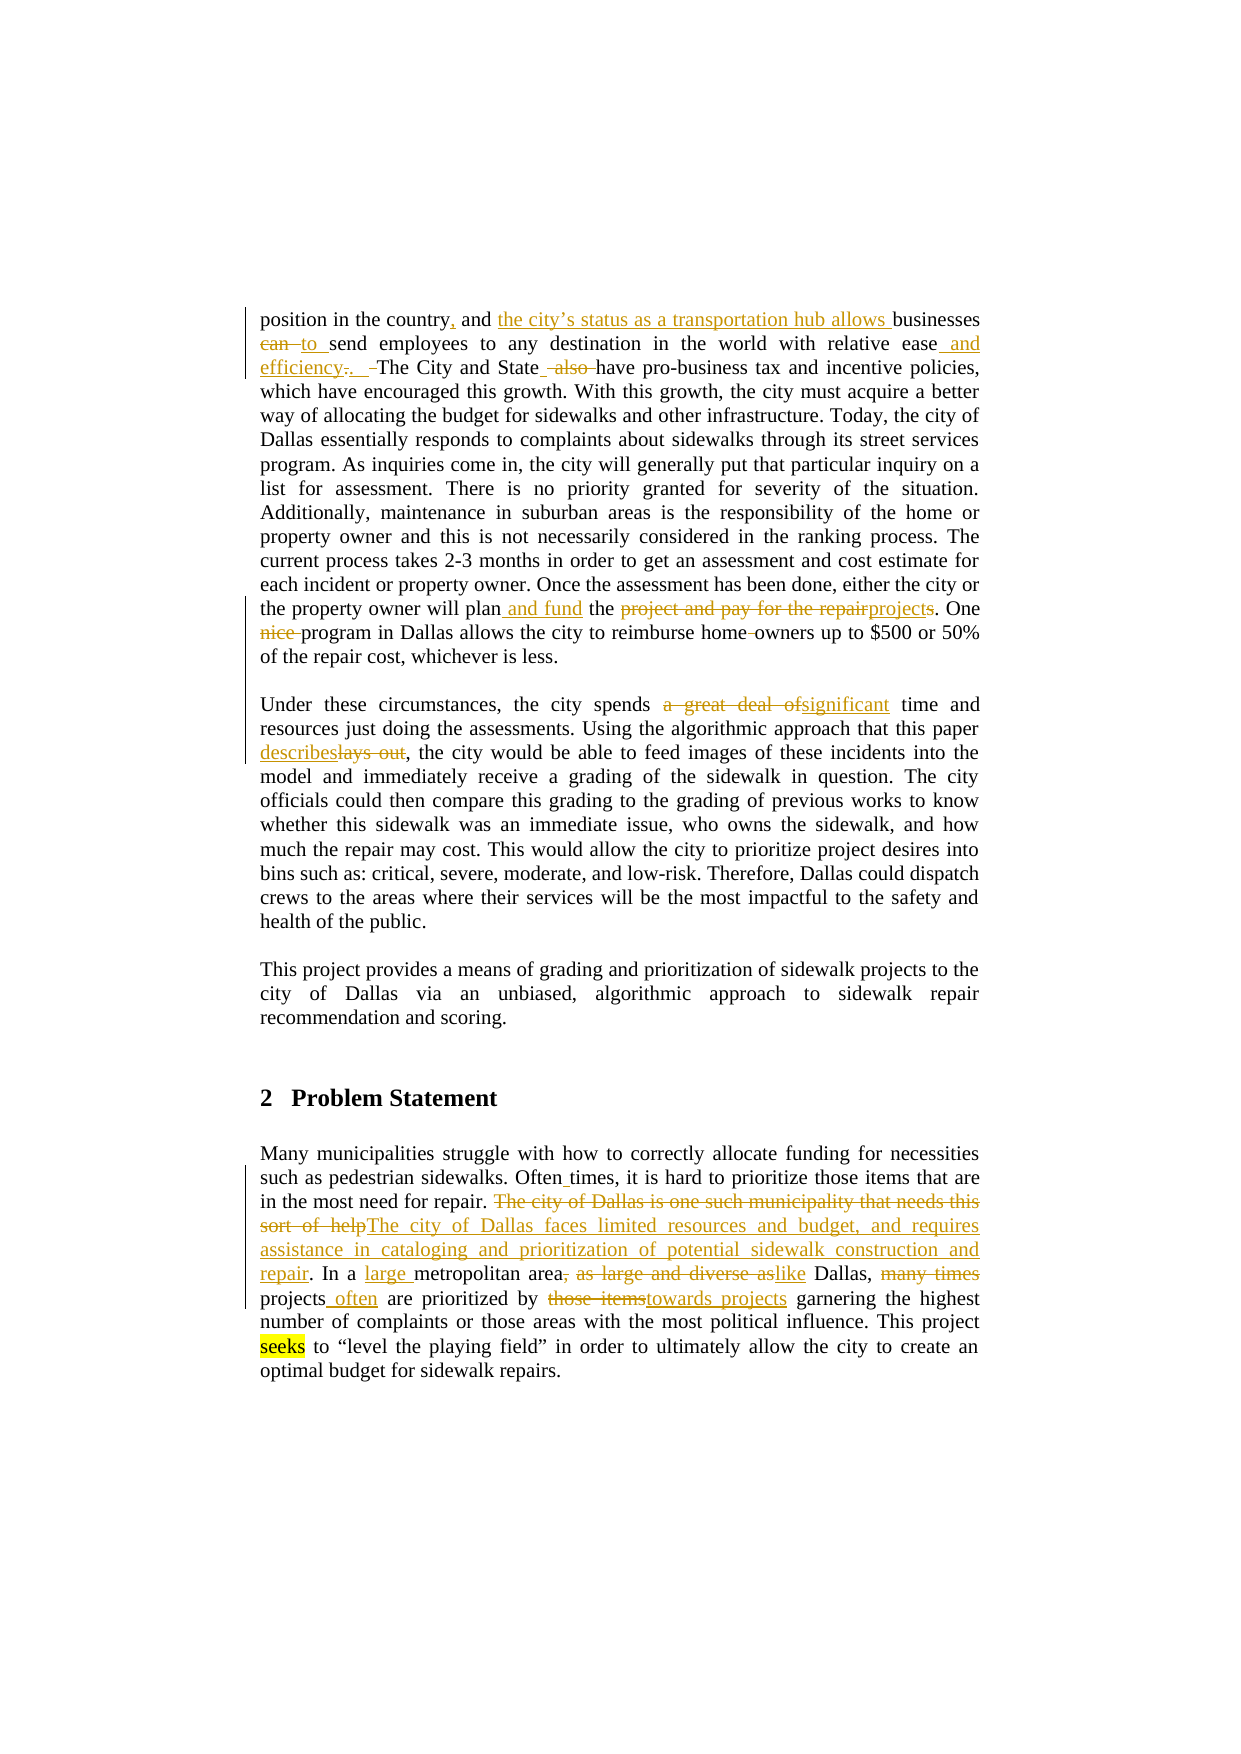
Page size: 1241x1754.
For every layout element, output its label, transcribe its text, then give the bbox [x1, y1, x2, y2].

text Many municipalities struggle with how to correctly allocate funding for necessities such as pedestrian sidewalks. Oftentimes, it is hard to prioritize those items that are in the most need for repair. . In a metropolitan area Dallas, projects are prioritized by garnering the highest number of complaints or those areas with the most political influence. This project seeks to “level the playing field” in order to ultimately allow the city to create an optimal budget for sidewalk repairs. [260, 1259, 980, 1382]
text Under these circumstances, the city spends time and resources just doing the assessments. Using the algorithmic approach that this paper, the city would be able to feed images of these incidents into the model and immediately receive a grading of the sidewalk in question. The city officials could then compare this grading to the grading of previous works to know whether this sidewalk was an immediate issue, who owns the sidewalk, and how much the repair may cost. This would allow the city to prioritize project desires into bins such as: critical, severe, moderate, and low-risk. Therefore, Dallas could dispatch crews to the areas where their services will be the most impactful to the safety and health of the public. [260, 692, 980, 933]
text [260, 307, 980, 668]
subtitle 2 Problem Statement [260, 1083, 980, 1112]
text Many municipalities struggle with how to correctly allocate funding for necessities such as pedestrian sidewalks. Oftentimes, it is hard to prioritize those items that are in the most need for repair. . In a metropolitan area Dallas, projects are prioritized by garnering the highest number of complaints or those areas with the most political influence. This project seeks to “level the playing field” in order to ultimately allow the city to create an optimal budget for sidewalk repairs. [260, 1141, 980, 1258]
text This project provides a means of grading and prioritization of sidewalk projects to the city of Dallas via an unbiased, algorithmic approach to sidewalk repair recommendation and scoring. [260, 957, 980, 1029]
